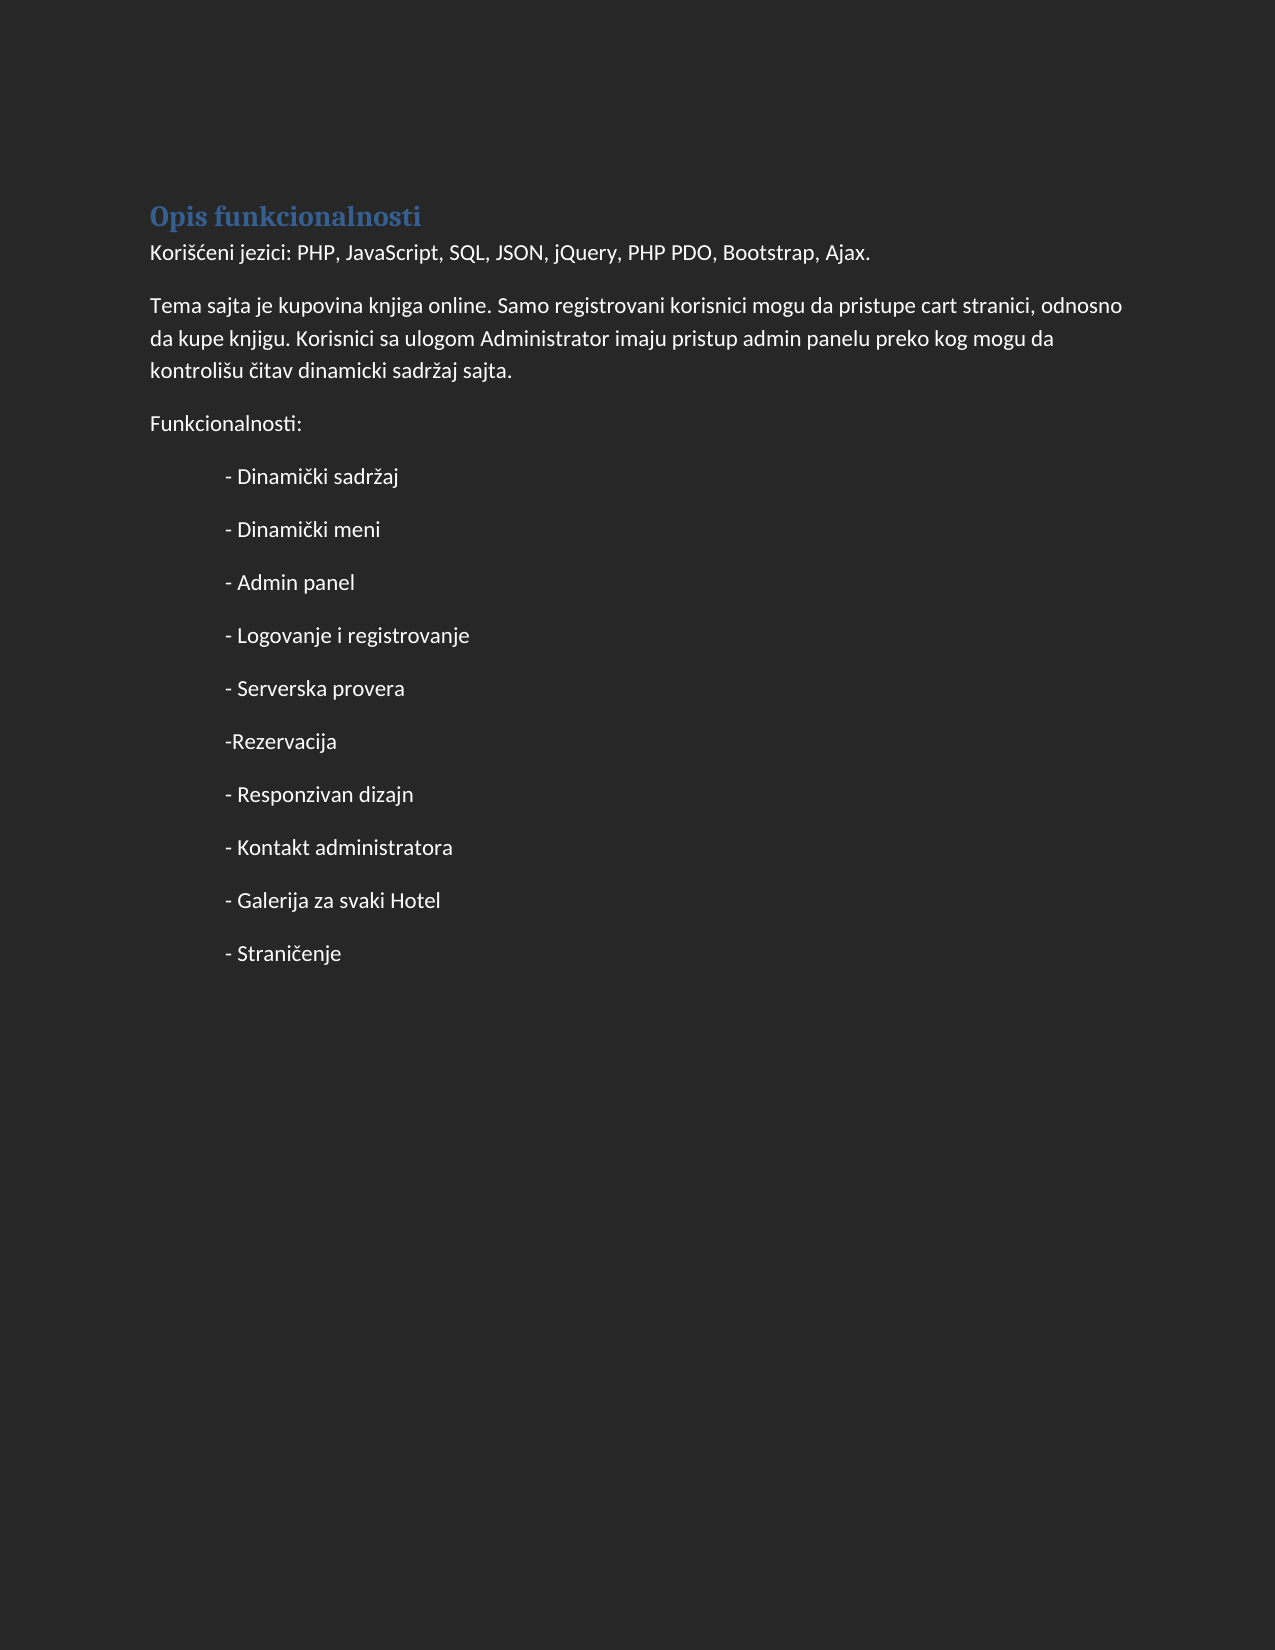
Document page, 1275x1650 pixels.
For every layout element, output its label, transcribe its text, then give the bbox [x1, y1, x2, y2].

text - Dinamički meni [150, 515, 1125, 543]
text - Admin panel [150, 568, 1125, 596]
text Funkcionalnosti: [150, 409, 1125, 437]
text - Serverska provera [150, 674, 1125, 702]
text Tema sajta je kupovina knjiga online. Samo registrovani korisnici mogu da pristupe cart stranici, odnosno da kupe knjigu. Korisnici sa ulogom Administrator imaju pristup admin panelu preko kog mogu da kontrolišu čitav dinamicki sadržaj sajta. [150, 292, 1125, 384]
subtitle Opis funkcionalnosti [150, 200, 1125, 233]
text - Responzivan dizajn [150, 780, 1125, 808]
text - Straničenje [150, 939, 1125, 999]
text - Logovanje i registrovanje [150, 621, 1125, 649]
text -Rezervacija [150, 727, 1125, 755]
text - Kontakt administratora [150, 833, 1125, 861]
text - Galerija za svaki Hotel [150, 886, 1125, 914]
text - Dinamički sadržaj [150, 462, 1125, 490]
text Korišćeni jezici: PHP, JavaScript, SQL, JSON, jQuery, PHP PDO, Bootstrap, Ajax. [150, 238, 1125, 267]
